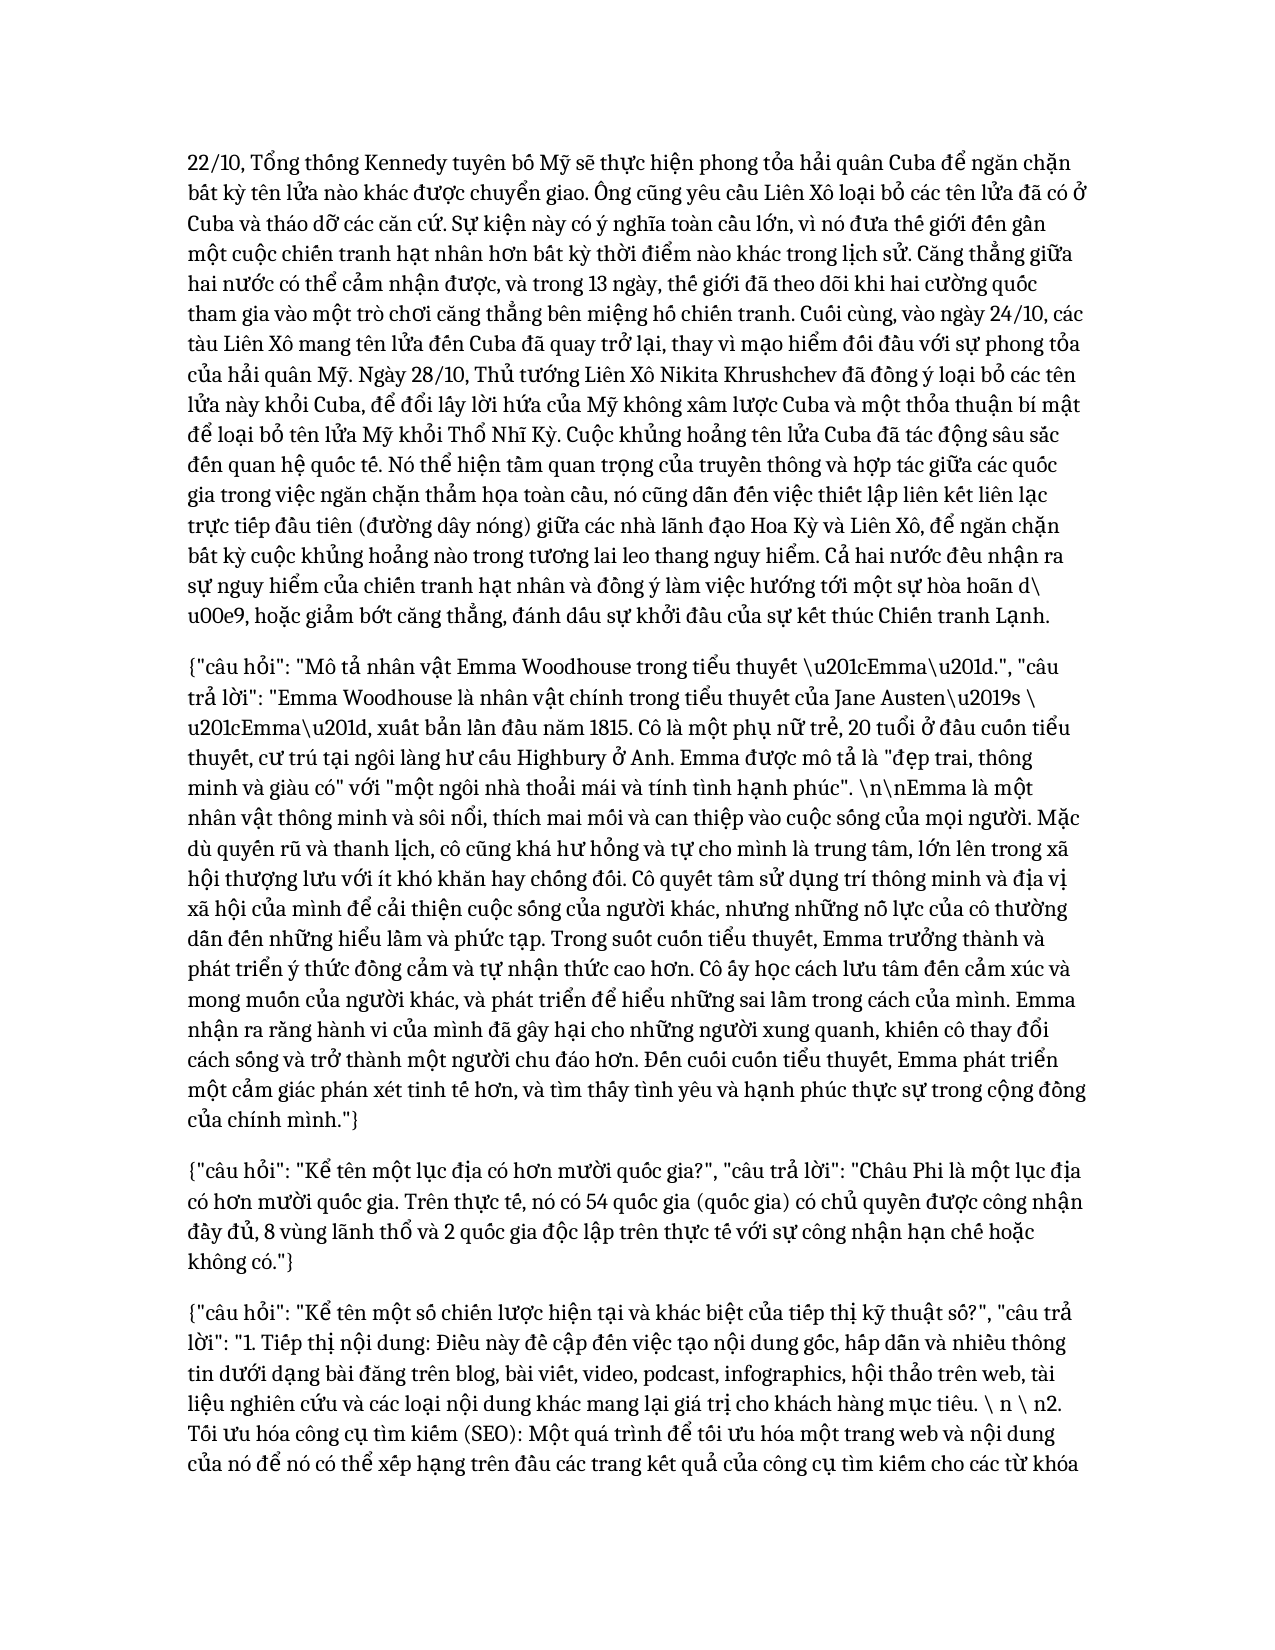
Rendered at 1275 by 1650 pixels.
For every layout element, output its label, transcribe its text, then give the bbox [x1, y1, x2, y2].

text {"câu hỏi": "Kể tên một lục địa có hơn mười quốc gia?", "câu trả lời": "Châu Phi là một lục địa có hơn mười quốc gia. Trên thực tế, nó có 54 quốc gia (quốc gia) có chủ quyền được công nhận đầy đủ, 8 vùng lãnh thổ và 2 quốc gia độc lập trên thực tế với sự công nhận hạn chế hoặc không có."} [187, 1158, 1087, 1275]
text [187, 1300, 1087, 1477]
text {"câu hỏi": "Mô tả nhân vật Emma Woodhouse trong tiểu thuyết \u201cEmma\u201d.", "câu trả lời": "Emma Woodhouse là nhân vật chính trong tiểu thuyết của Jane Austen\u2019s \u201cEmma\u201d, xuất bản lần đầu năm 1815. Cô là một phụ nữ trẻ, 20 tuổi ở đầu cuốn tiểu thuyết, cư trú tại ngôi làng hư cấu Highbury ở Anh. Emma được mô tả là "đẹp trai, thông minh và giàu có" với "một ngôi nhà thoải mái và tính tình hạnh phúc". \n\nEmma là một nhân vật thông minh và sôi nổi, thích mai mối và can thiệp vào cuộc sống của mọi người. Mặc dù quyến rũ và thanh lịch, cô cũng khá hư hỏng và tự cho mình là trung tâm, lớn lên trong xã hội thượng lưu với ít khó khăn hay chống đối. Cô quyết tâm sử dụng trí thông minh và địa vị xã hội của mình để cải thiện cuộc sống của người khác, nhưng những nỗ lực của cô thường dẫn đến những hiểu lầm và phức tạp. Trong suốt cuốn tiểu thuyết, Emma trưởng thành và phát triển ý thức đồng cảm và tự nhận thức cao hơn. Cô ấy học cách lưu tâm đến cảm xúc và mong muốn của người khác, và phát triển để hiểu những sai lầm trong cách của mình. Emma nhận ra rằng hành vi của mình đã gây hại cho những người xung quanh, khiến cô thay đổi cách sống và trở thành một người chu đáo hơn. Đến cuối cuốn tiểu thuyết, Emma phát triển một cảm giác phán xét tinh tế hơn, và tìm thấy tình yêu và hạnh phúc thực sự trong cộng đồng của chính mình."} [187, 654, 1087, 1134]
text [187, 150, 1087, 629]
